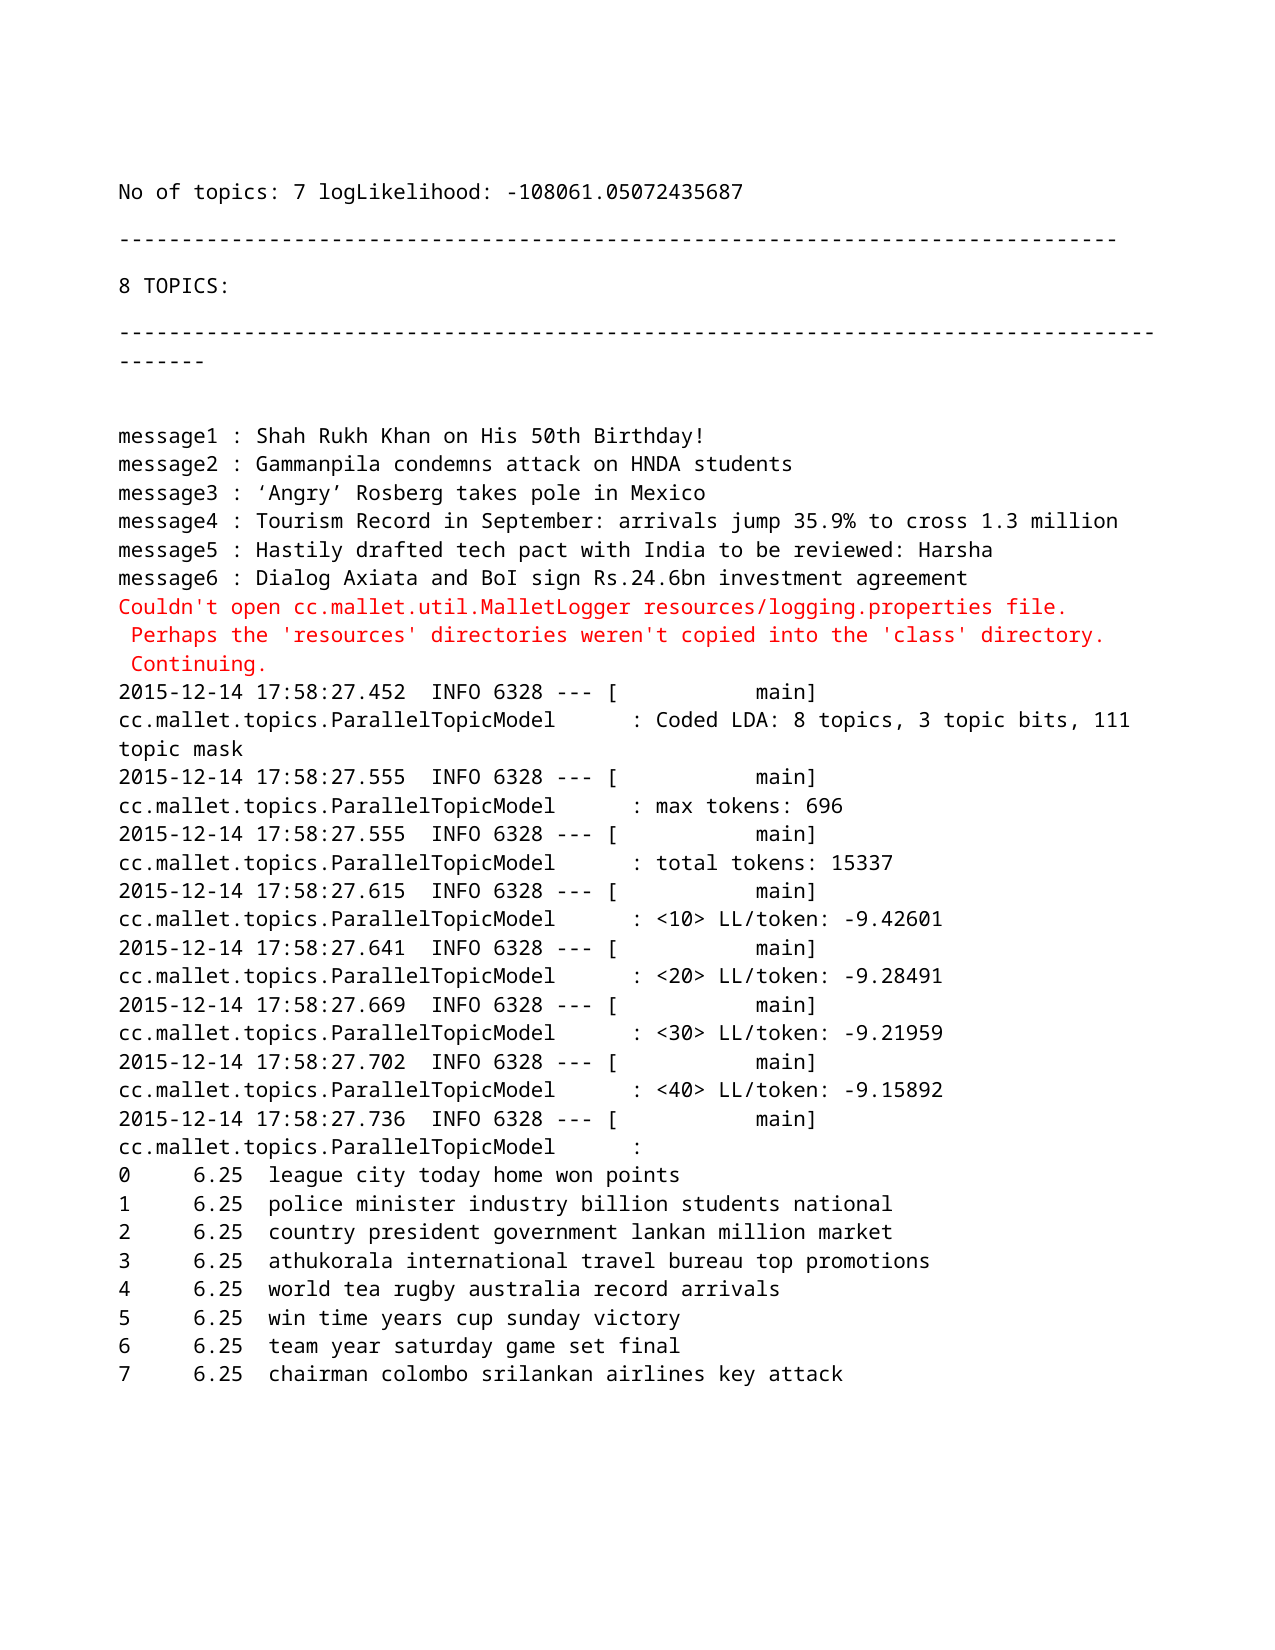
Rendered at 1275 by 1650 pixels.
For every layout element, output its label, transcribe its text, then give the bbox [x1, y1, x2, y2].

text 2015-12-14 17:58:27.452 INFO 6328 --- [ main] cc.mallet.topics.ParallelTopicModel : Coded LDA: 8 topics, 3 topic bits, 111 topic mask [118, 677, 1157, 762]
text 5 6.25 win time years cup sunday victory [118, 1303, 1157, 1331]
text Continuing. [118, 649, 1157, 677]
text message1 : Shah Rukh Khan on His 50th Birthday! [118, 421, 1157, 449]
text 8 TOPICS: [118, 271, 1157, 299]
text Perhaps the 'resources' directories weren't copied into the 'class' directory. [118, 620, 1157, 649]
text 0 6.25 league city today home won points [118, 1161, 1157, 1189]
text 6 6.25 team year saturday game set final [118, 1331, 1157, 1359]
text message2 : Gammanpila condemns attack on HNDA students [118, 449, 1157, 478]
text 3 6.25 athukorala international travel bureau top promotions [118, 1246, 1157, 1274]
text message4 : Tourism Record in September: arrivals jump 35.9% to cross 1.3 million [118, 506, 1157, 535]
text 2015-12-14 17:58:27.641 INFO 6328 --- [ main] cc.mallet.topics.ParallelTopicModel : <20> LL/token: -9.28491 [118, 933, 1157, 990]
text 2015-12-14 17:58:27.736 INFO 6328 --- [ main] cc.mallet.topics.ParallelTopicModel : [118, 1104, 1157, 1161]
text -------------------------------------------------------------------------------- [118, 224, 1157, 252]
text 2015-12-14 17:58:27.555 INFO 6328 --- [ main] cc.mallet.topics.ParallelTopicModel : max tokens: 696 [118, 762, 1157, 819]
text ------------------------------------------------------------------------------------------ [118, 317, 1157, 374]
text 2015-12-14 17:58:27.615 INFO 6328 --- [ main] cc.mallet.topics.ParallelTopicModel : <10> LL/token: -9.42601 [118, 876, 1157, 933]
text 1 6.25 police minister industry billion students national [118, 1189, 1157, 1217]
text 2 6.25 country president government lankan million market [118, 1217, 1157, 1246]
text message5 : Hastily drafted tech pact with India to be reviewed: Harsha [118, 535, 1157, 563]
text 2015-12-14 17:58:27.555 INFO 6328 --- [ main] cc.mallet.topics.ParallelTopicModel : total tokens: 15337 [118, 819, 1157, 876]
text message3 : ‘Angry’ Rosberg takes pole in Mexico [118, 478, 1157, 506]
text 2015-12-14 17:58:27.702 INFO 6328 --- [ main] cc.mallet.topics.ParallelTopicModel : <40> LL/token: -9.15892 [118, 1047, 1157, 1104]
text message6 : Dialog Axiata and BoI sign Rs.24.6bn investment agreement [118, 563, 1157, 592]
text Couldn't open cc.mallet.util.MalletLogger resources/logging.properties file. [118, 592, 1157, 620]
text No of topics: 7 logLikelihood: -108061.05072435687 [118, 177, 1157, 206]
text 7 6.25 chairman colombo srilankan airlines key attack [118, 1359, 1157, 1388]
text 2015-12-14 17:58:27.669 INFO 6328 --- [ main] cc.mallet.topics.ParallelTopicModel : <30> LL/token: -9.21959 [118, 990, 1157, 1047]
text 4 6.25 world tea rugby australia record arrivals [118, 1274, 1157, 1303]
